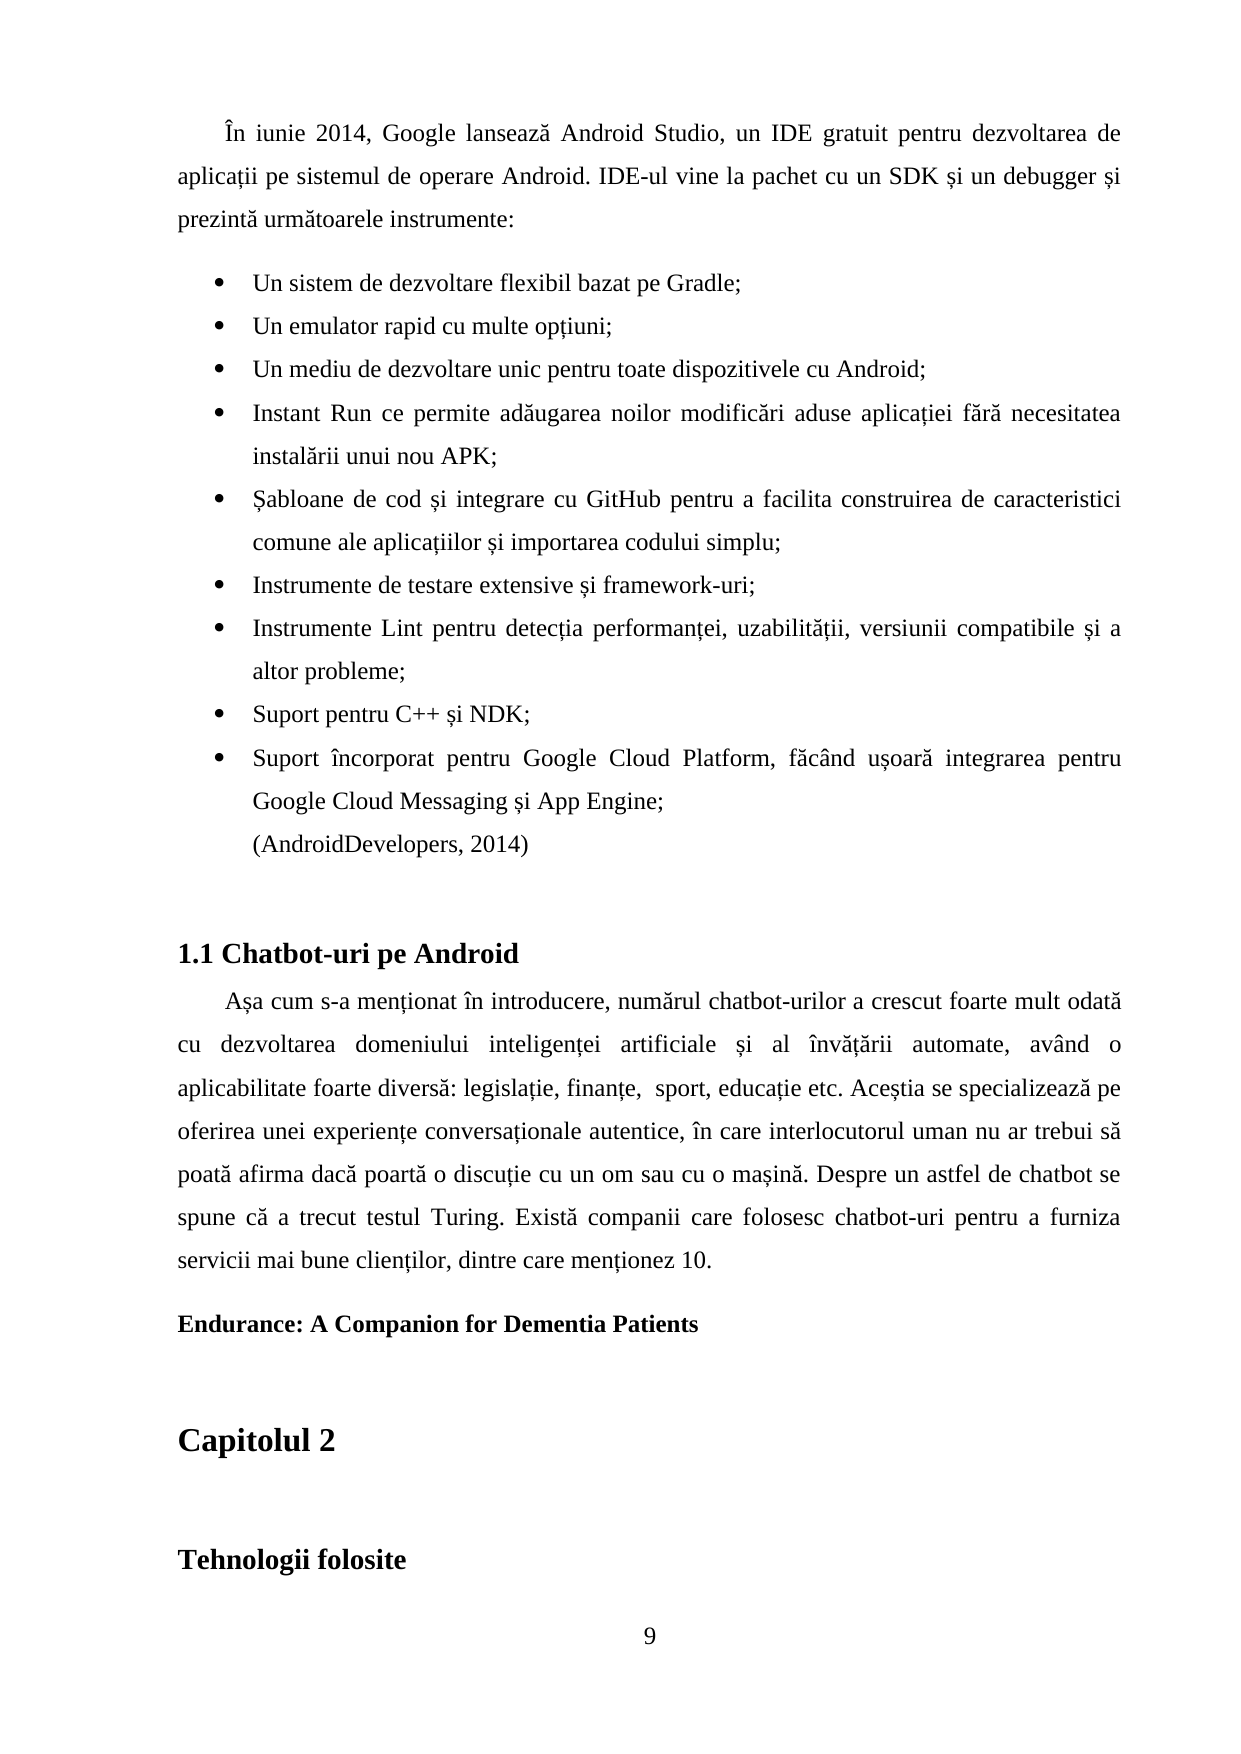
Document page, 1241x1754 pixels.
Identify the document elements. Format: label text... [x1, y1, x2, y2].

list Instrumente de testare extensive și framework-uri; [215, 570, 1122, 599]
list Un emulator rapid cu multe opțiuni; [215, 311, 1122, 340]
list Șabloane de cod și integrare cu GitHub pentru a facilita construirea de caracteristici comune ale aplicațiilor și importarea codului simplu; [215, 484, 1122, 556]
subtitle Tehnologii folosite [177, 1542, 1122, 1575]
list Un sistem de dezvoltare flexibil bazat pe Gradle; [215, 268, 1122, 297]
text În iunie 2014, Google lansează Android Studio, un IDE gratuit pentru dezvoltarea de aplicații pe sistemul de operare Android. IDE-ul vine la pachet cu un SDK și un debugger și prezintă următoarele instrumente: [177, 118, 1122, 233]
subtitle Chatbot-uri pe Android [177, 936, 1122, 969]
text Așa cum s-a menționat în introducere, numărul chatbot-urilor a crescut foarte mult odată cu dezvoltarea domeniului inteligenței artificiale și al învățării automate, având o aplicabilitate foarte diversă: legislație, finanțe, sport, educație etc. Aceștia se specializează pe oferirea unei experiențe conversaționale autentice, în care interlocutorul uman nu ar trebui să poată afirma dacă poartă o discuție cu un om sau cu o mașină. Despre un astfel de chatbot se spune că a trecut testul Turing. Există companii care folosesc chatbot-uri pentru a furniza servicii mai bune clienților, dintre care menționez 10. [177, 986, 1122, 1274]
list Suport pentru C++ și NDK; [215, 699, 1122, 728]
list Suport încorporat pentru Google Cloud Platform, făcând ușoară integrarea pentru Google Cloud Messaging și App Engine; [215, 743, 1122, 814]
list Instant Run ce permite adăugarea noilor modificări aduse aplicației fără necesitatea instalării unui nou APK; [215, 398, 1122, 469]
list Instrumente Lint pentru detecția performanței, uzabilității, versiunii compatibile și a altor probleme; [215, 613, 1122, 685]
subtitle Endurance: A Companion for Dementia Patients [177, 1309, 1122, 1338]
subtitle Capitolul 2 [177, 1420, 1122, 1459]
list Un mediu de dezvoltare unic pentru toate dispozitivele cu Android; [215, 354, 1122, 383]
